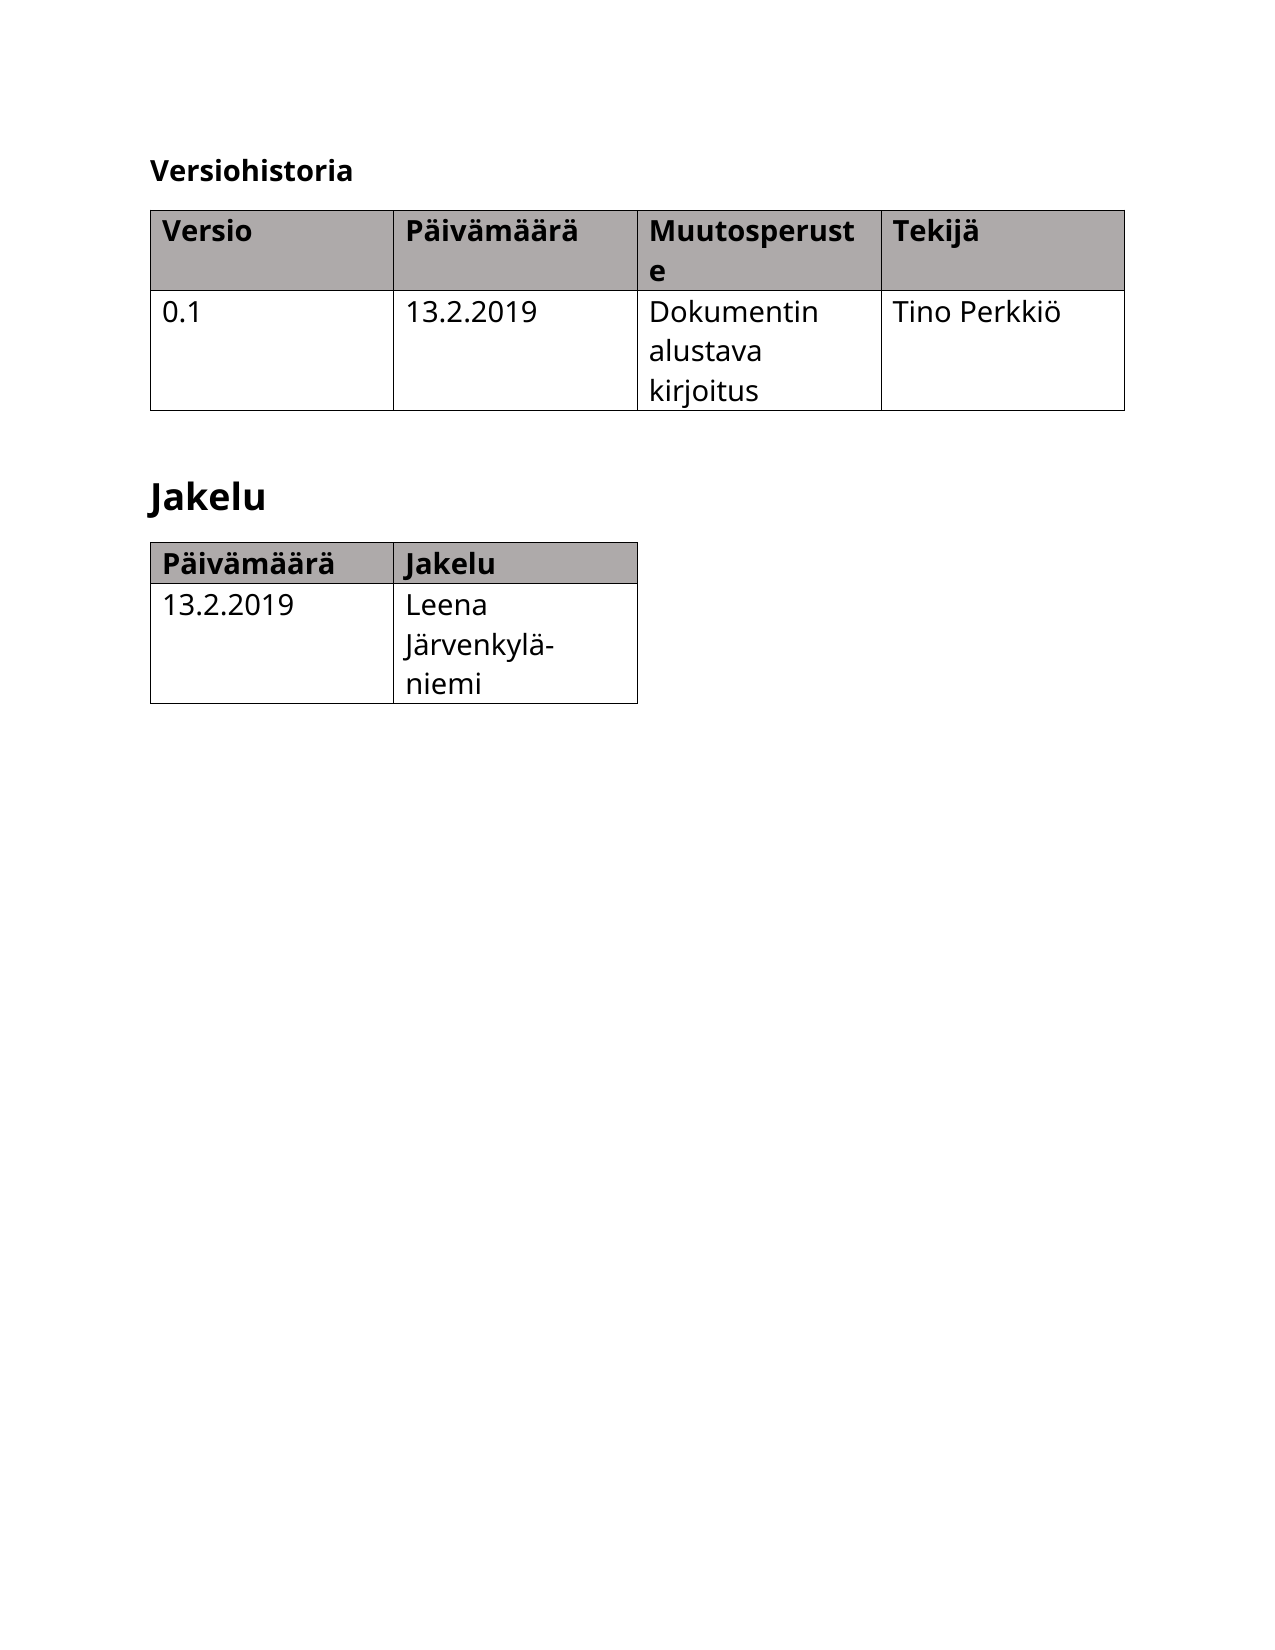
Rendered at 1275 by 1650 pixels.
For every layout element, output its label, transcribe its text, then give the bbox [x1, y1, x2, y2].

table_cell Dokumentin alustava kirjoitus [638, 291, 881, 410]
table_header Versio [151, 211, 393, 290]
text Jakelu [150, 471, 1125, 522]
table_header Päivämäärä [394, 211, 637, 290]
text Versiohistoria [150, 150, 1125, 190]
table_cell 13.2.2019 [394, 291, 637, 410]
table_cell 13.2.2019 [151, 584, 393, 703]
table_header Muutosperuste [638, 211, 881, 290]
table_header Päivämäärä [151, 543, 393, 583]
table_cell Tino Perkkiö [882, 291, 1124, 410]
table_cell 0.1 [151, 291, 393, 410]
table_header Tekijä [882, 211, 1124, 290]
table_cell Leena Järvenkylä-niemi [394, 584, 637, 703]
table_header Jakelu [394, 543, 637, 583]
